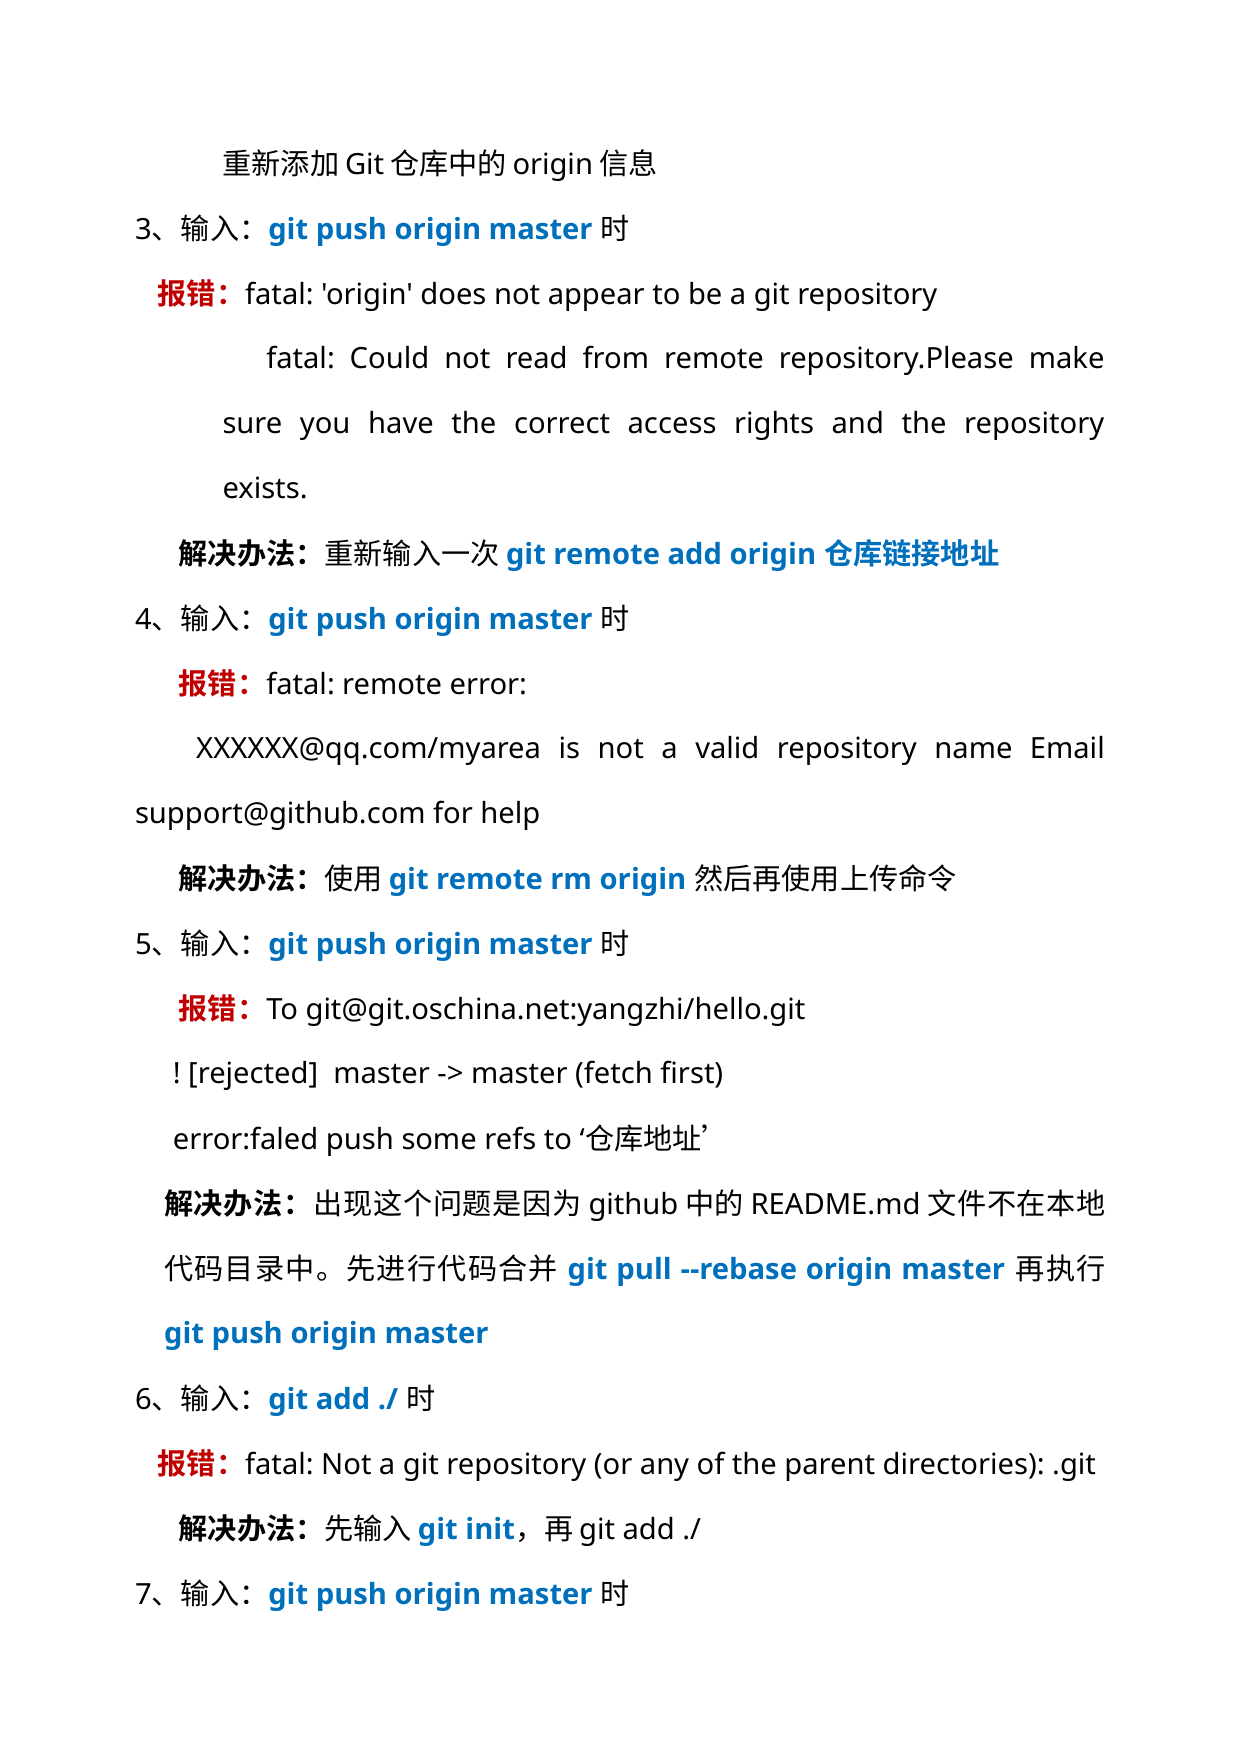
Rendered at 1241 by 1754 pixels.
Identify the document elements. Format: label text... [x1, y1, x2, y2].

list fatal: Could not read from remote repository.Please make sure you have the correct access rights and the repository exists. [222, 324, 1106, 519]
list error:faled push some refs to ‘仓库地址’ [135, 1104, 1106, 1169]
list 解决办法：使用git remote rm origin 然后再使用上传命令 [135, 844, 1106, 909]
list 报错：fatal: 'origin' does not appear to be a git repository [135, 259, 1106, 324]
list 解决办法：出现这个问题是因为github中的README.md文件不在本地代码目录中。先进行代码合并 git pull --rebase origin master 再执行 git push origin master [164, 1169, 1106, 1364]
list 4、输入：git push origin master 时 [135, 584, 1106, 649]
list 解决办法：先输入git init，再git add ./ [135, 1494, 1106, 1559]
list ! [rejected] master -> master (fetch first) [135, 1039, 1106, 1104]
list 7、输入：git push origin master 时 [135, 1559, 1106, 1624]
list 6、输入：git add ./ 时 [135, 1364, 1106, 1429]
list 报错：To git@git.oschina.net:yangzhi/hello.git [135, 974, 1106, 1039]
list 报错：fatal: remote error: [135, 649, 1106, 714]
list 报错：fatal: Not a git repository (or any of the parent directories): .git [135, 1429, 1106, 1494]
list 3、输入：git push origin master 时 [135, 194, 1106, 259]
list 解决办法：重新输入一次 git remote add origin 仓库链接地址 [135, 519, 1106, 584]
list 5、输入：git push origin master 时 [135, 909, 1106, 974]
list XXXXXX@qq.com/myarea is not a valid repository name Email support@github.com for help [135, 714, 1106, 844]
list 重新添加Git仓库中的origin信息 [178, 129, 1106, 194]
